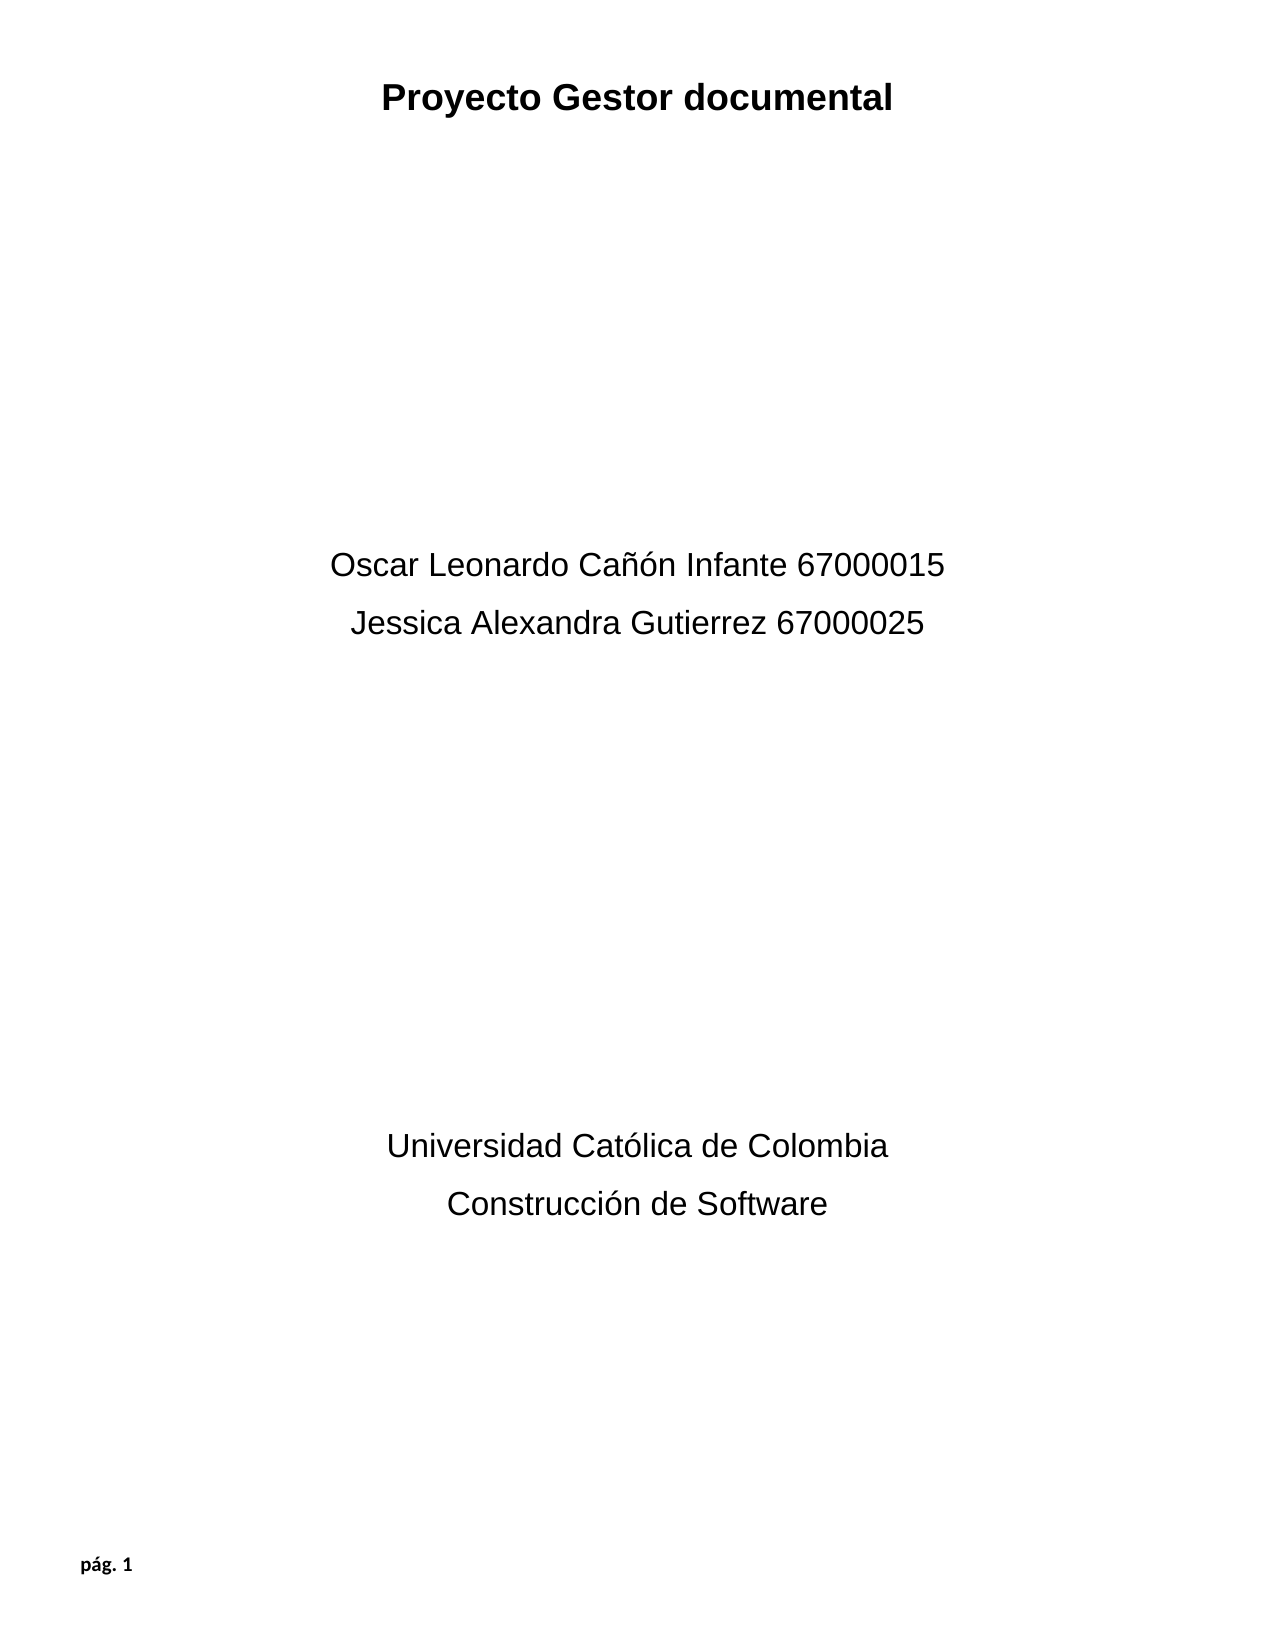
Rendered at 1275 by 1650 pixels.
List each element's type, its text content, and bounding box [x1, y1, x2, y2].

text Proyecto Gestor documental [75, 75, 1200, 118]
text Construcción de Software [75, 1184, 1200, 1223]
text Jessica Alexandra Gutierrez 67000025 [75, 603, 1200, 642]
text Universidad Católica de Colombia [75, 1126, 1200, 1165]
text Oscar Leonardo Cañón Infante 67000015 [75, 545, 1200, 583]
